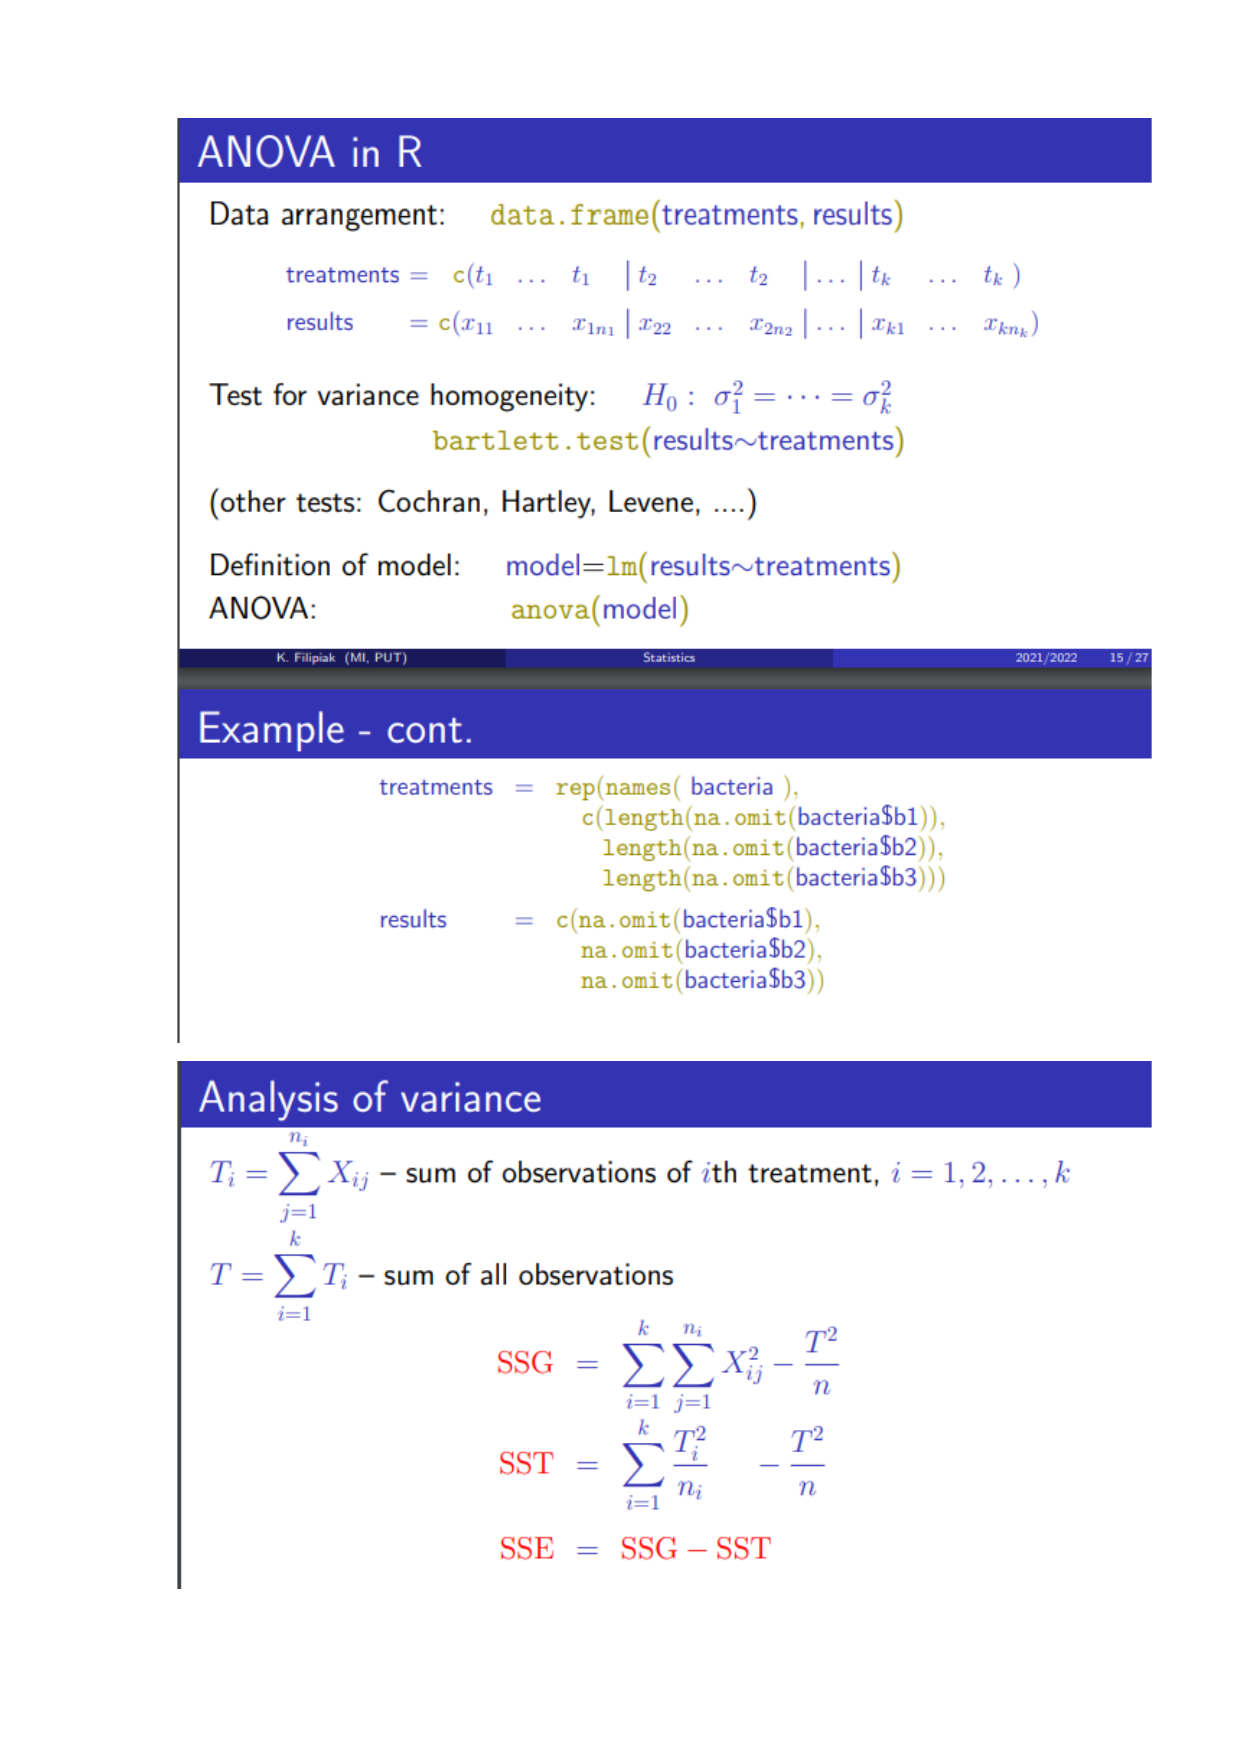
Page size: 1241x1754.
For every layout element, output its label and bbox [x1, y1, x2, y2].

picture [177, 118, 1152, 1043]
picture [177, 1061, 1152, 1589]
